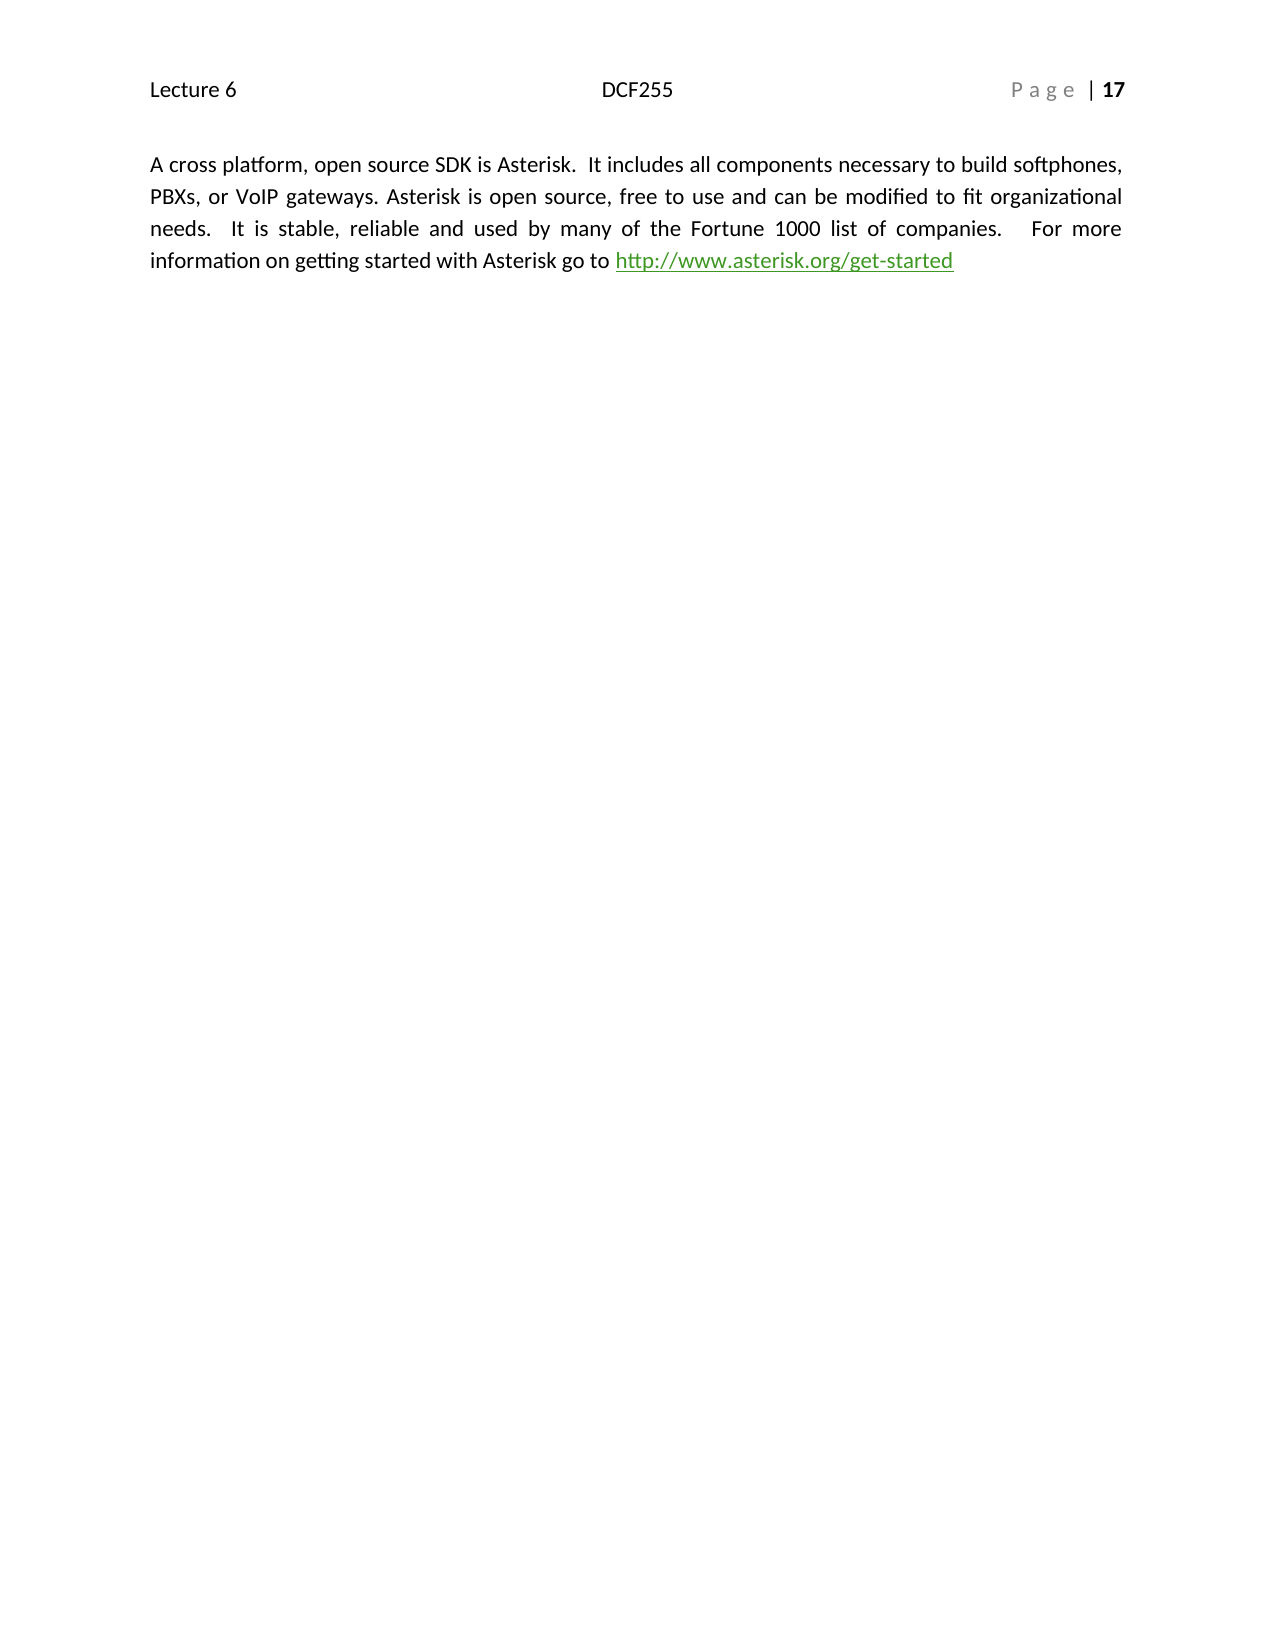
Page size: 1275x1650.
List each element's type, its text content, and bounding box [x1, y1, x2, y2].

text A cross platform, open source SDK is Asterisk. It includes all components necessary to build softphones, PBXs, or VoIP gateways. Asterisk is open source, free to use and can be modified to fit organizational needs. It is stable, reliable and used by many of the Fortune 1000 list of companies. For more information on getting started with Asterisk go to http://www.asterisk.org/get-started [150, 150, 1125, 274]
